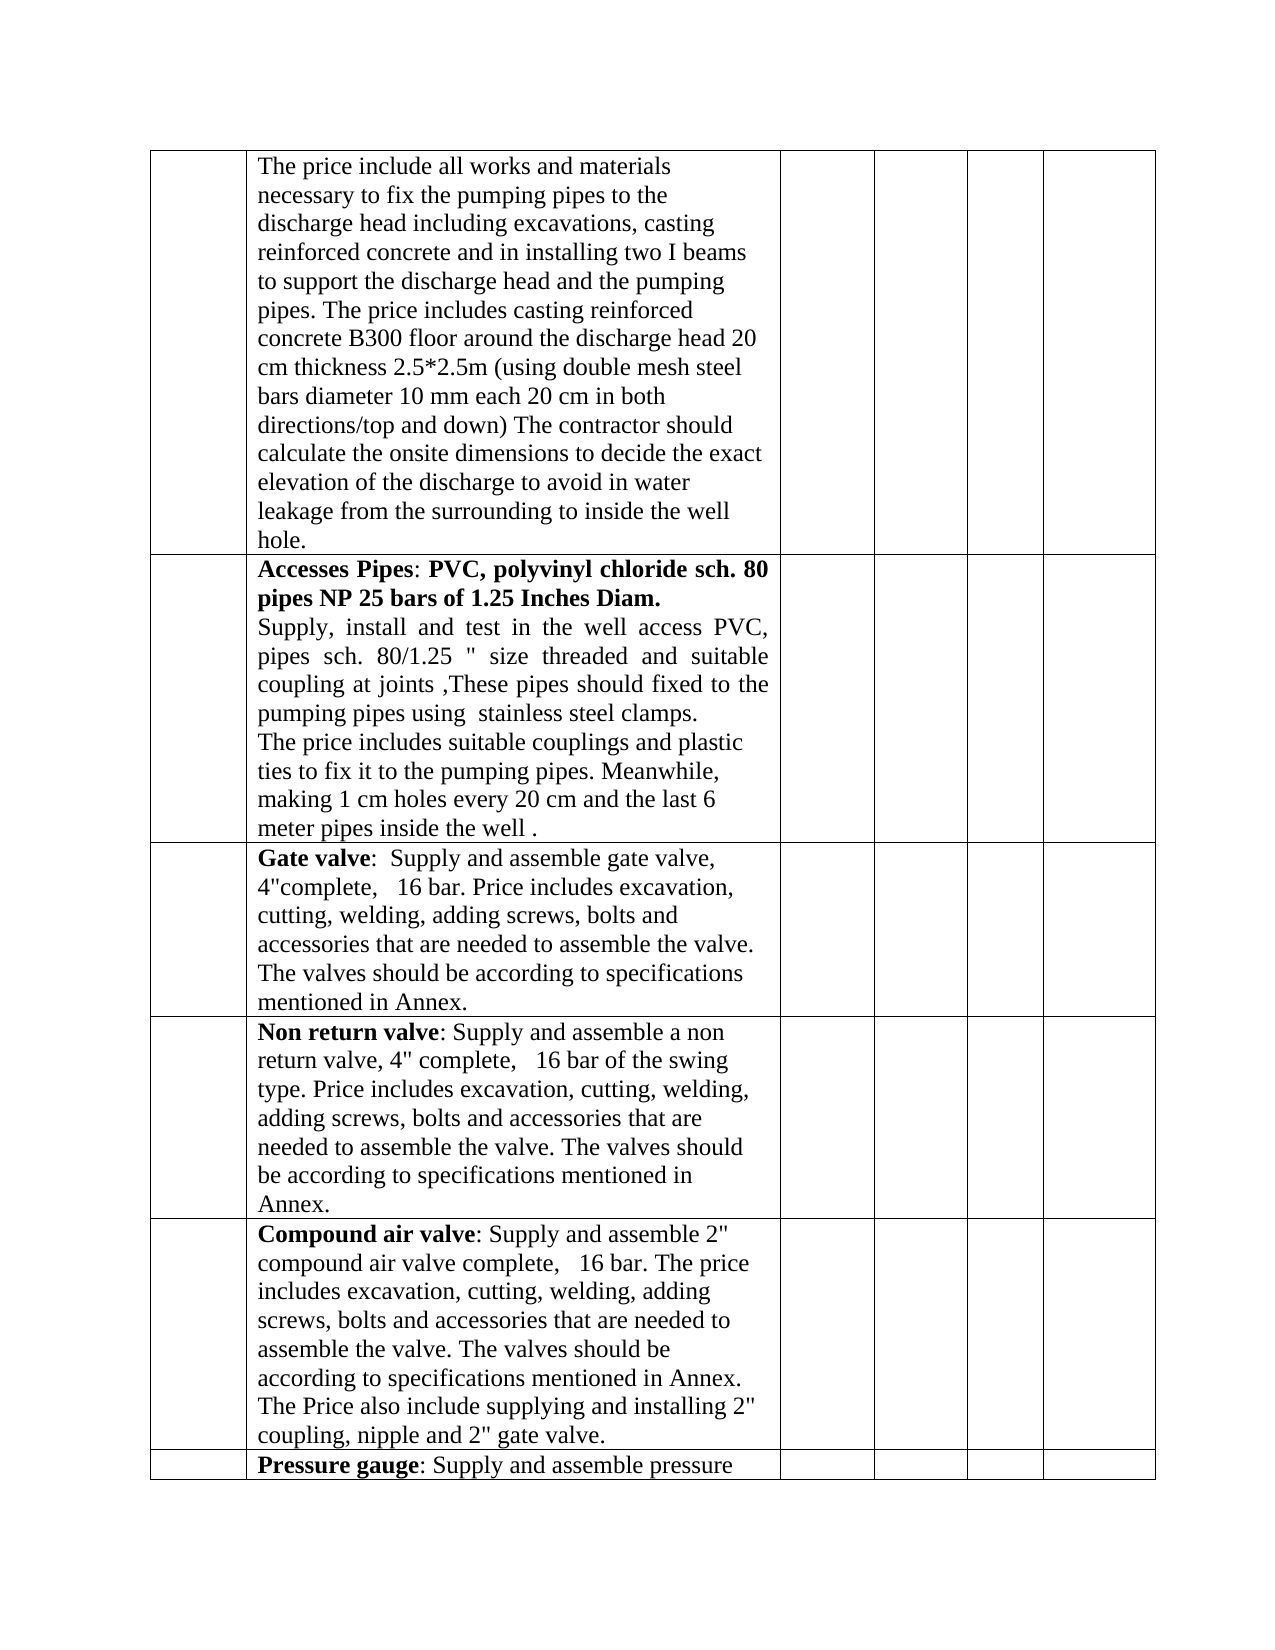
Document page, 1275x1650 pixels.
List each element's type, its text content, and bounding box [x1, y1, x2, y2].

table_cell [1044, 1219, 1155, 1449]
table_cell [781, 1450, 874, 1479]
table_cell [781, 843, 874, 1016]
table_cell [875, 151, 967, 553]
table_cell [968, 1450, 1043, 1479]
table_cell [875, 1450, 967, 1479]
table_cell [247, 151, 780, 553]
table_cell Accesses Pipes: PVC, polyvinyl chloride sch. 80 pipes NP 25 bars of 1.25 Inches Diam. Supply, install and test in the well access PVC, pipes sch. 80/1.25 " size threaded and suitable coupling at joints ,These pipes should fixed to the pumping pipes using stainless steel clamps. The price includes suitable couplings and plastic ties to fix it to the pumping pipes. Meanwhile, making 1 cm holes every 20 cm and the last 6 meter pipes inside the well . [247, 555, 780, 842]
table_cell [1044, 1017, 1155, 1218]
table_cell [875, 1219, 967, 1449]
table_cell [151, 843, 246, 1016]
table_cell [781, 555, 874, 842]
table_cell [151, 1017, 246, 1218]
table_cell [1044, 151, 1155, 553]
table_cell [781, 1219, 874, 1449]
table_cell [151, 151, 246, 553]
table_cell [781, 151, 874, 553]
table_cell [968, 1219, 1043, 1449]
table_cell [151, 555, 246, 842]
table_cell [151, 1450, 246, 1479]
table_cell Compound air valve: Supply and assemble 2" compound air valve complete, 16 bar. The price includes excavation, cutting, welding, adding screws, bolts and accessories that are needed to assemble the valve. The valves should be according to specifications mentioned in Annex. The Price also include supplying and installing 2" coupling, nipple and 2" gate valve. [247, 1219, 780, 1449]
table_cell Gate valve: Supply and assemble gate valve, 4"complete, 16 bar. Price includes excavation, cutting, welding, adding screws, bolts and accessories that are needed to assemble the valve. The valves should be according to specifications mentioned in Annex. [247, 843, 780, 1016]
table_cell [968, 1017, 1043, 1218]
table_cell [1044, 1450, 1155, 1479]
table_cell [781, 1017, 874, 1218]
table_cell [968, 555, 1043, 842]
table_cell [875, 1017, 967, 1218]
table_cell [1044, 843, 1155, 1016]
table_cell [875, 843, 967, 1016]
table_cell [247, 1450, 780, 1479]
table_cell [968, 843, 1043, 1016]
table_cell [968, 151, 1043, 553]
table_cell [1044, 555, 1155, 842]
table_cell [151, 1219, 246, 1449]
table_cell Non return valve: Supply and assemble a non return valve, 4" complete, 16 bar of the swing type. Price includes excavation, cutting, welding, adding screws, bolts and accessories that are needed to assemble the valve. The valves should be according to specifications mentioned in Annex. [247, 1017, 780, 1218]
table_cell [875, 555, 967, 842]
